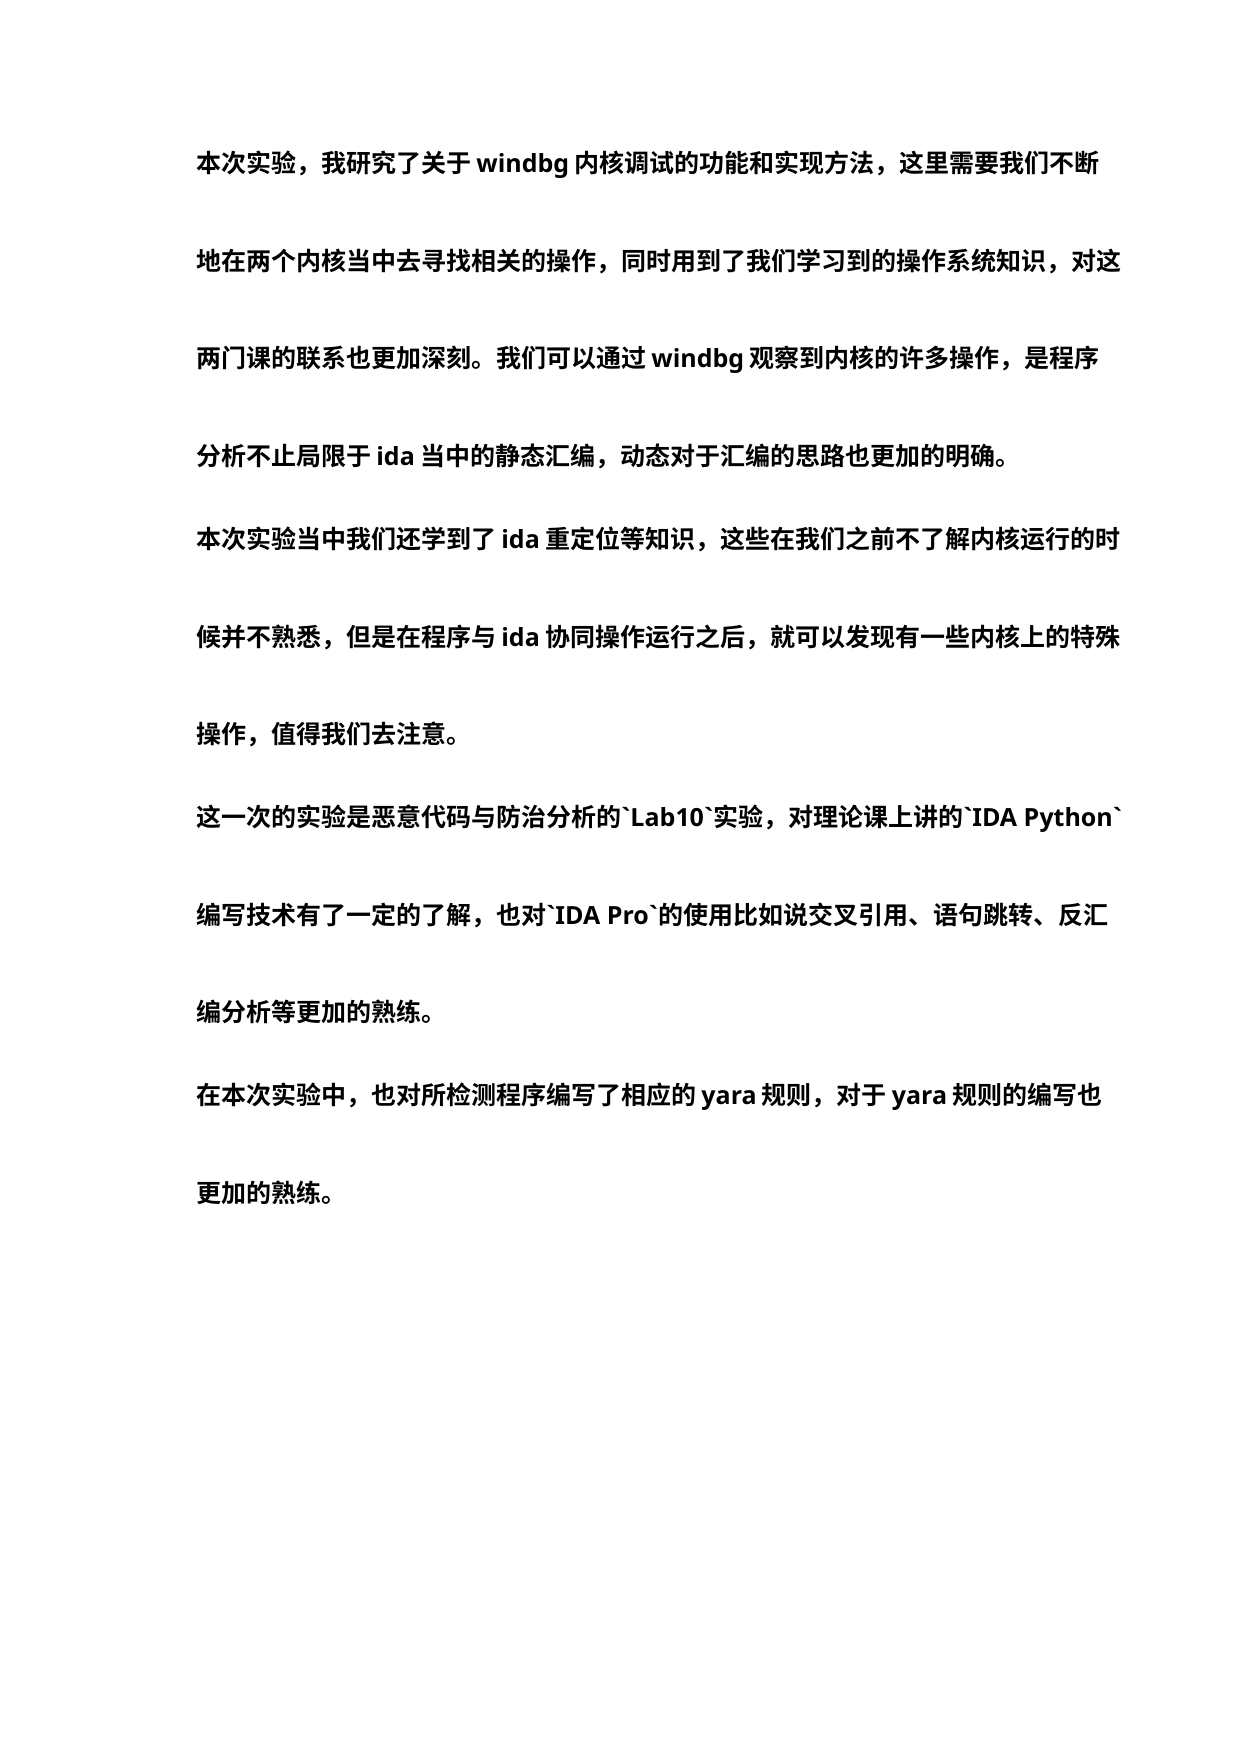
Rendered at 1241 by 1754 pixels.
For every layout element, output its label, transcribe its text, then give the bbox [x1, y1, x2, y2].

list 在本次实验中，也对所检测程序编写了相应的yara规则，对于yara规则的编写也更加的熟练。 [196, 1061, 1122, 1224]
list 这一次的实验是恶意代码与防治分析的`Lab10`实验，对理论课上讲的`IDA Python`编写技术有了一定的了解，也对`IDA Pro`的使用比如说交叉引用、语句跳转、反汇编分析等更加的熟练。 [196, 783, 1122, 1043]
list 本次实验，我研究了关于windbg内核调试的功能和实现方法，这里需要我们不断地在两个内核当中去寻找相关的操作，同时用到了我们学习到的操作系统知识，对这两门课的联系也更加深刻。我们可以通过windbg观察到内核的许多操作，是程序分析不止局限于ida当中的静态汇编，动态对于汇编的思路也更加的明确。 [196, 129, 1122, 487]
list 本次实验当中我们还学到了ida重定位等知识，这些在我们之前不了解内核运行的时候并不熟悉，但是在程序与ida协同操作运行之后，就可以发现有一些内核上的特殊操作，值得我们去注意。 [196, 505, 1122, 765]
